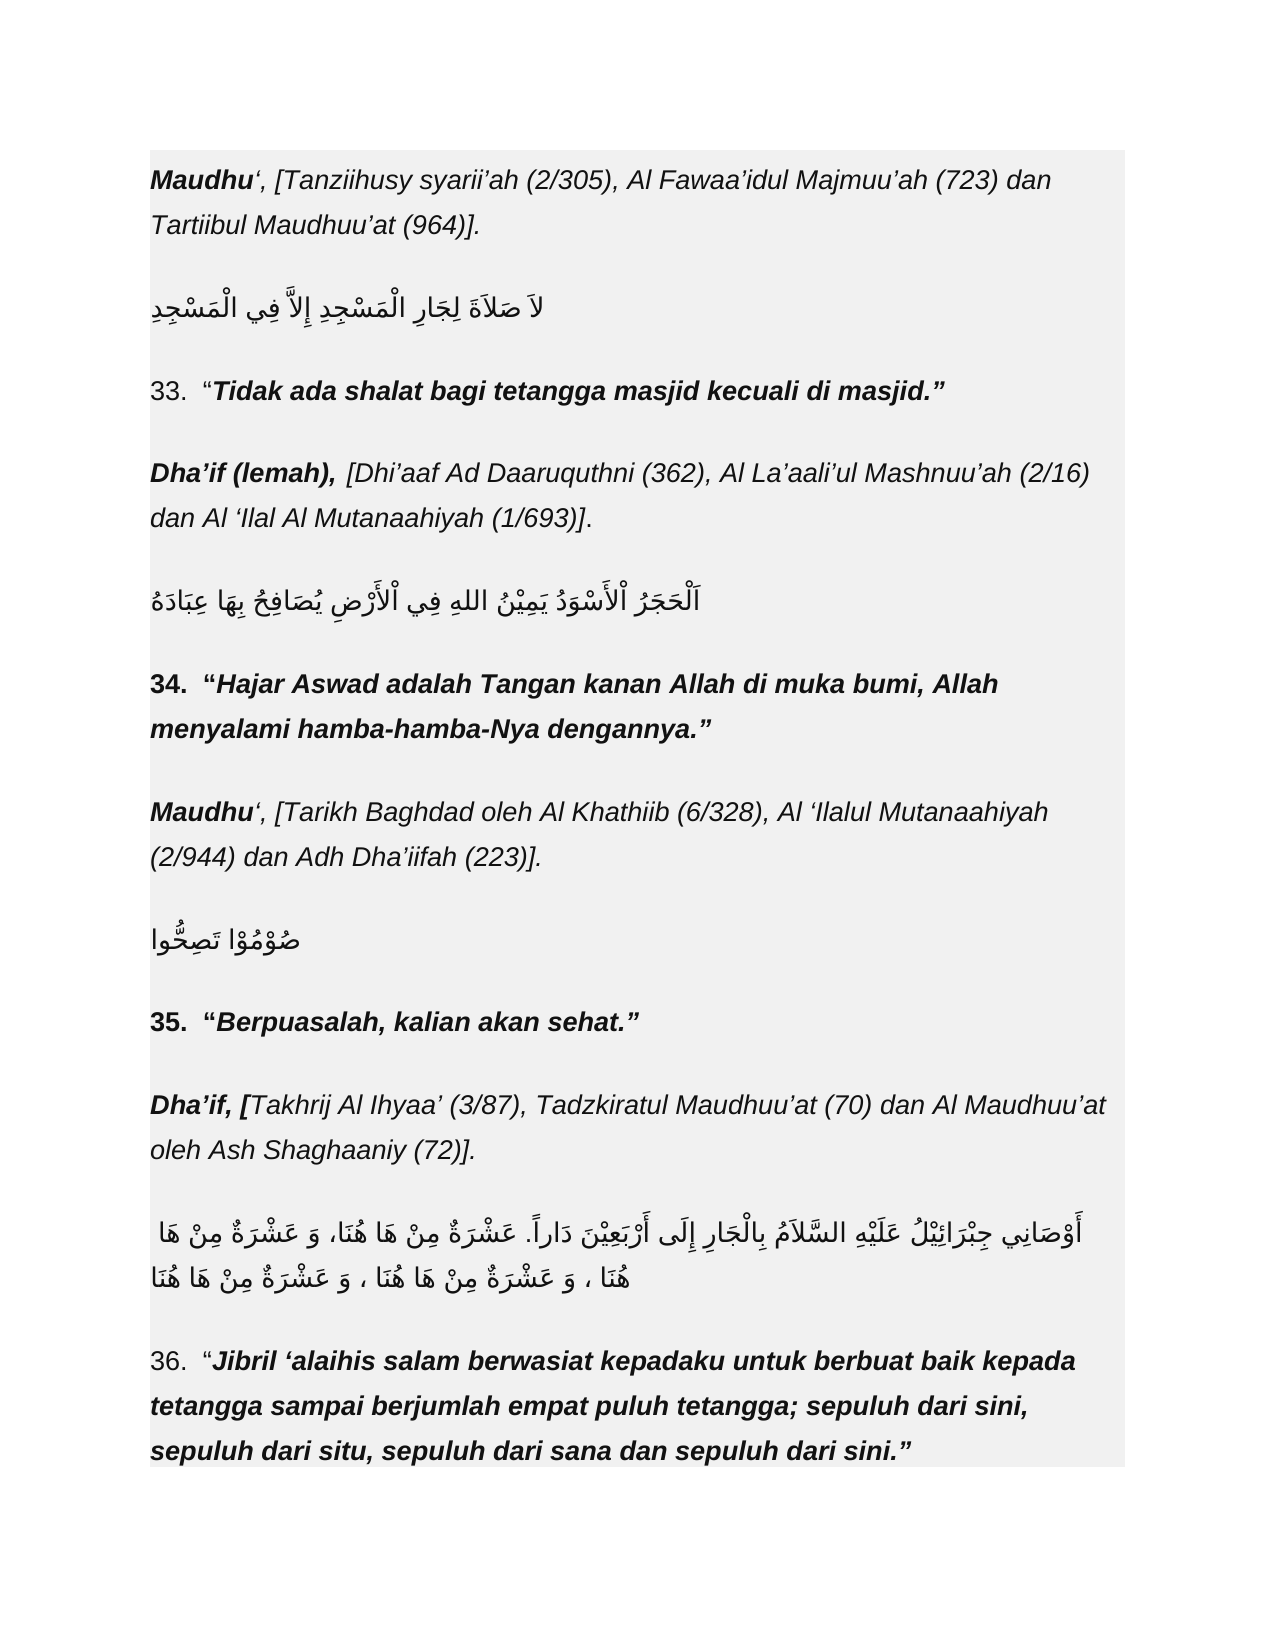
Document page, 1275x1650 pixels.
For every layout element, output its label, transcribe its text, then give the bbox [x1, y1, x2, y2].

text أَوْصَانِي جِبْرَائِيْلُ عَلَيْهِ السَّلاَمُ بِالْجَارِ إِلَى أَرْبَعِيْنَ دَاراً. عَشْرَةٌ مِنْ هَا هُنَا، وَ عَشْرَةٌ مِنْ هَا هُنَا ، وَ عَشْرَةٌ مِنْ هَا هُنَا ، وَ عَشْرَةٌ مِنْ هَا هُنَا [150, 1203, 1125, 1293]
text 35. “Berpuasalah, kalian akan sehat.” [150, 992, 1125, 1038]
text 33. “Tidak ada shalat bagi tetangga masjid kecuali di masjid.” [150, 361, 1125, 406]
text 36. “Jibril ‘alaihis salam berwasiat kepadaku untuk berbuat baik kepada tetangga sampai berjumlah empat puluh tetangga; sepuluh dari sini, sepuluh dari situ, sepuluh dari sana dan sepuluh dari sini.” [150, 1331, 1125, 1467]
text Maudhu‘, [Tanziihusy syarii’ah (2/305), Al Fawaa’idul Majmuu’ah (723) dan Tartiibul Maudhuu’at (964)]. [150, 150, 1125, 240]
text Dha’if, [Takhrij Al Ihyaa’ (3/87), Tadzkiratul Maudhuu’at (70) dan Al Maudhuu’at oleh Ash Shaghaaniy (72)]. [150, 1075, 1125, 1166]
text لاَ صَلاَةَ لِجَارِ الْمَسْجِدِ إِلاَّ فِي الْمَسْجِدِ [150, 278, 1125, 323]
text Dha’if (lemah), [Dhi’aaf Ad Daaruquthni (362), Al La’aali’ul Mashnuu’ah (2/16) dan Al ‘Ilal Al Mutanaahiyah (1/693)]. [150, 443, 1125, 534]
text صُوْمُوْا تَصِحُّوا [150, 910, 1125, 955]
text اَلْحَجَرُ اْلأَسْوَدُ يَمِيْنُ اللهِ فِي اْلأَرْضِ يُصَافِحُ بِهَا عِبَادَهُ [150, 571, 1125, 616]
text 34. “Hajar Aswad adalah Tangan kanan Allah di muka bumi, Allah menyalami hamba-hamba-Nya dengannya.” [150, 654, 1125, 744]
text Maudhu‘, [Tarikh Baghdad oleh Al Khathiib (6/328), Al ‘Ilalul Mutanaahiyah (2/944) dan Adh Dha’iifah (223)]. [150, 782, 1125, 872]
